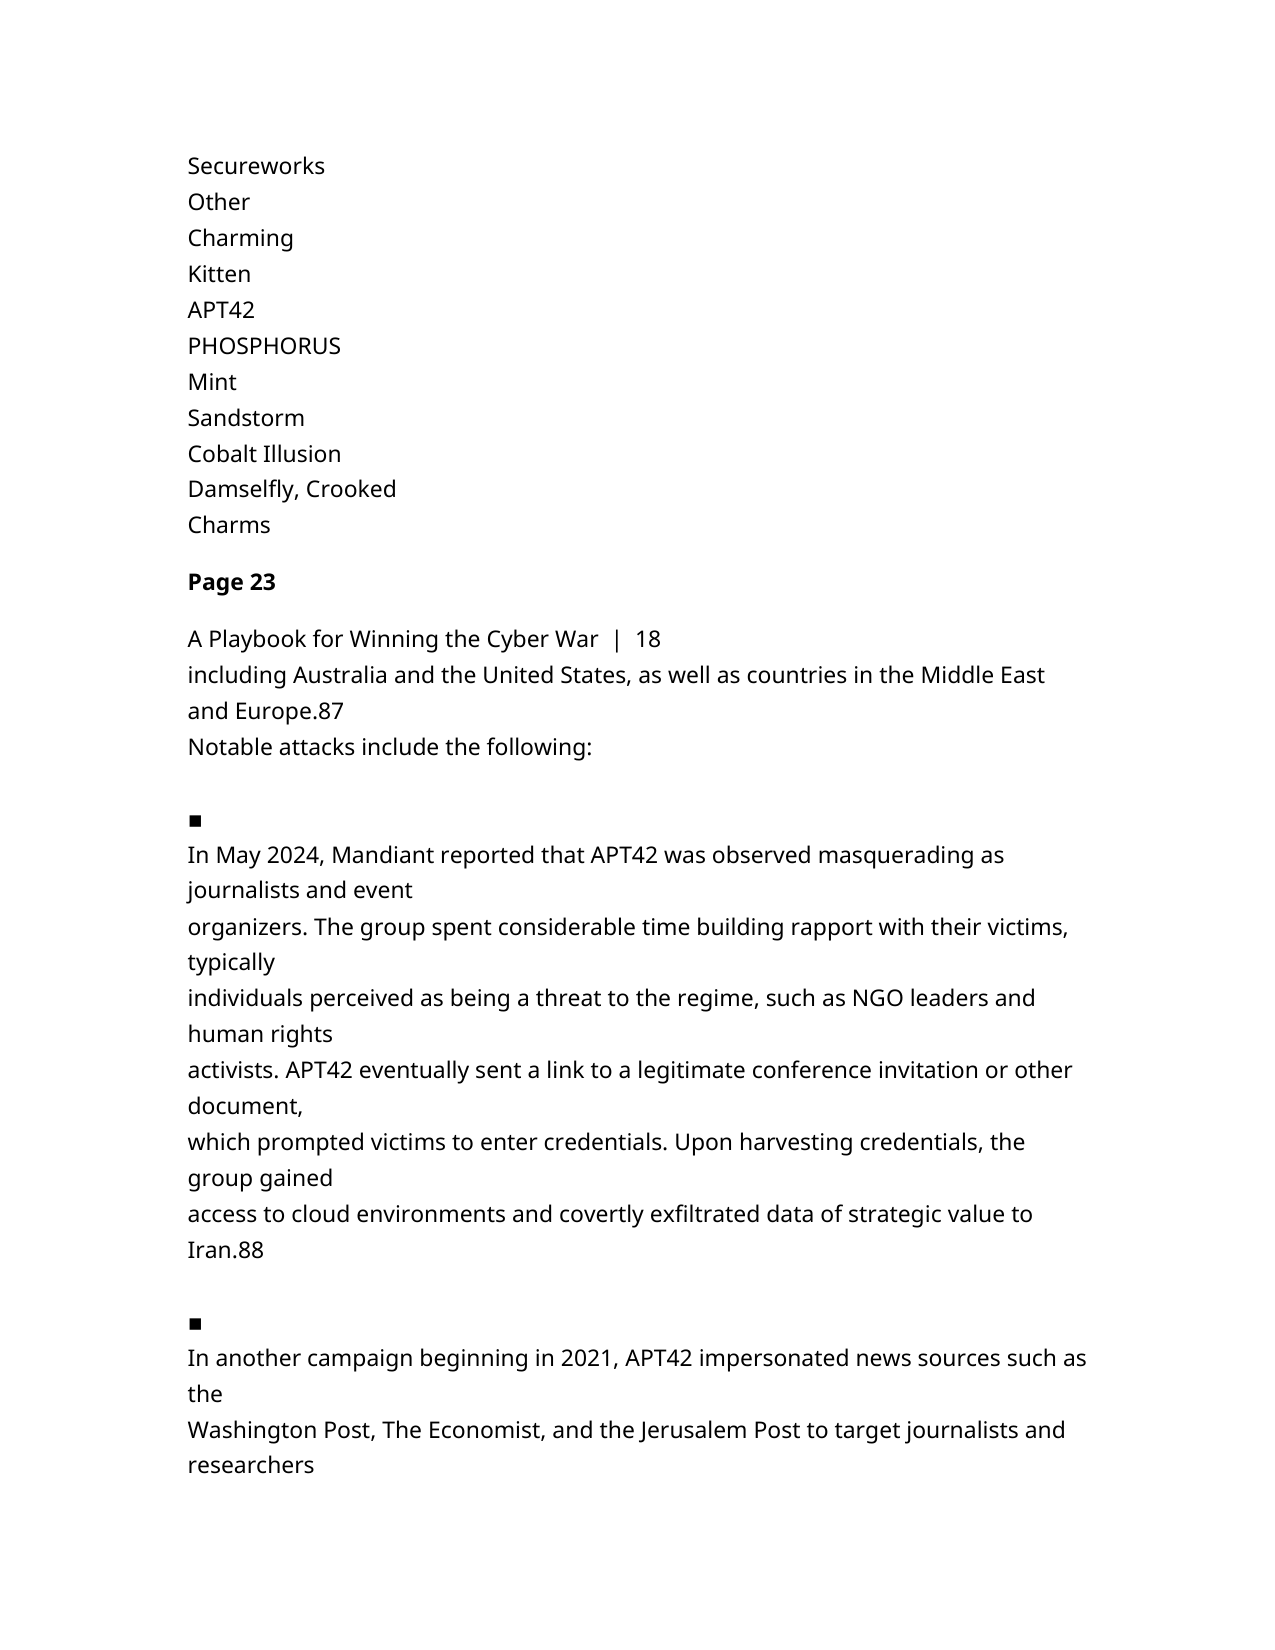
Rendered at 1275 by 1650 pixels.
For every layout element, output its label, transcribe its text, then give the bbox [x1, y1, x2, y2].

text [187, 150, 1087, 541]
text Page 23 [187, 566, 1087, 597]
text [187, 623, 1087, 1481]
